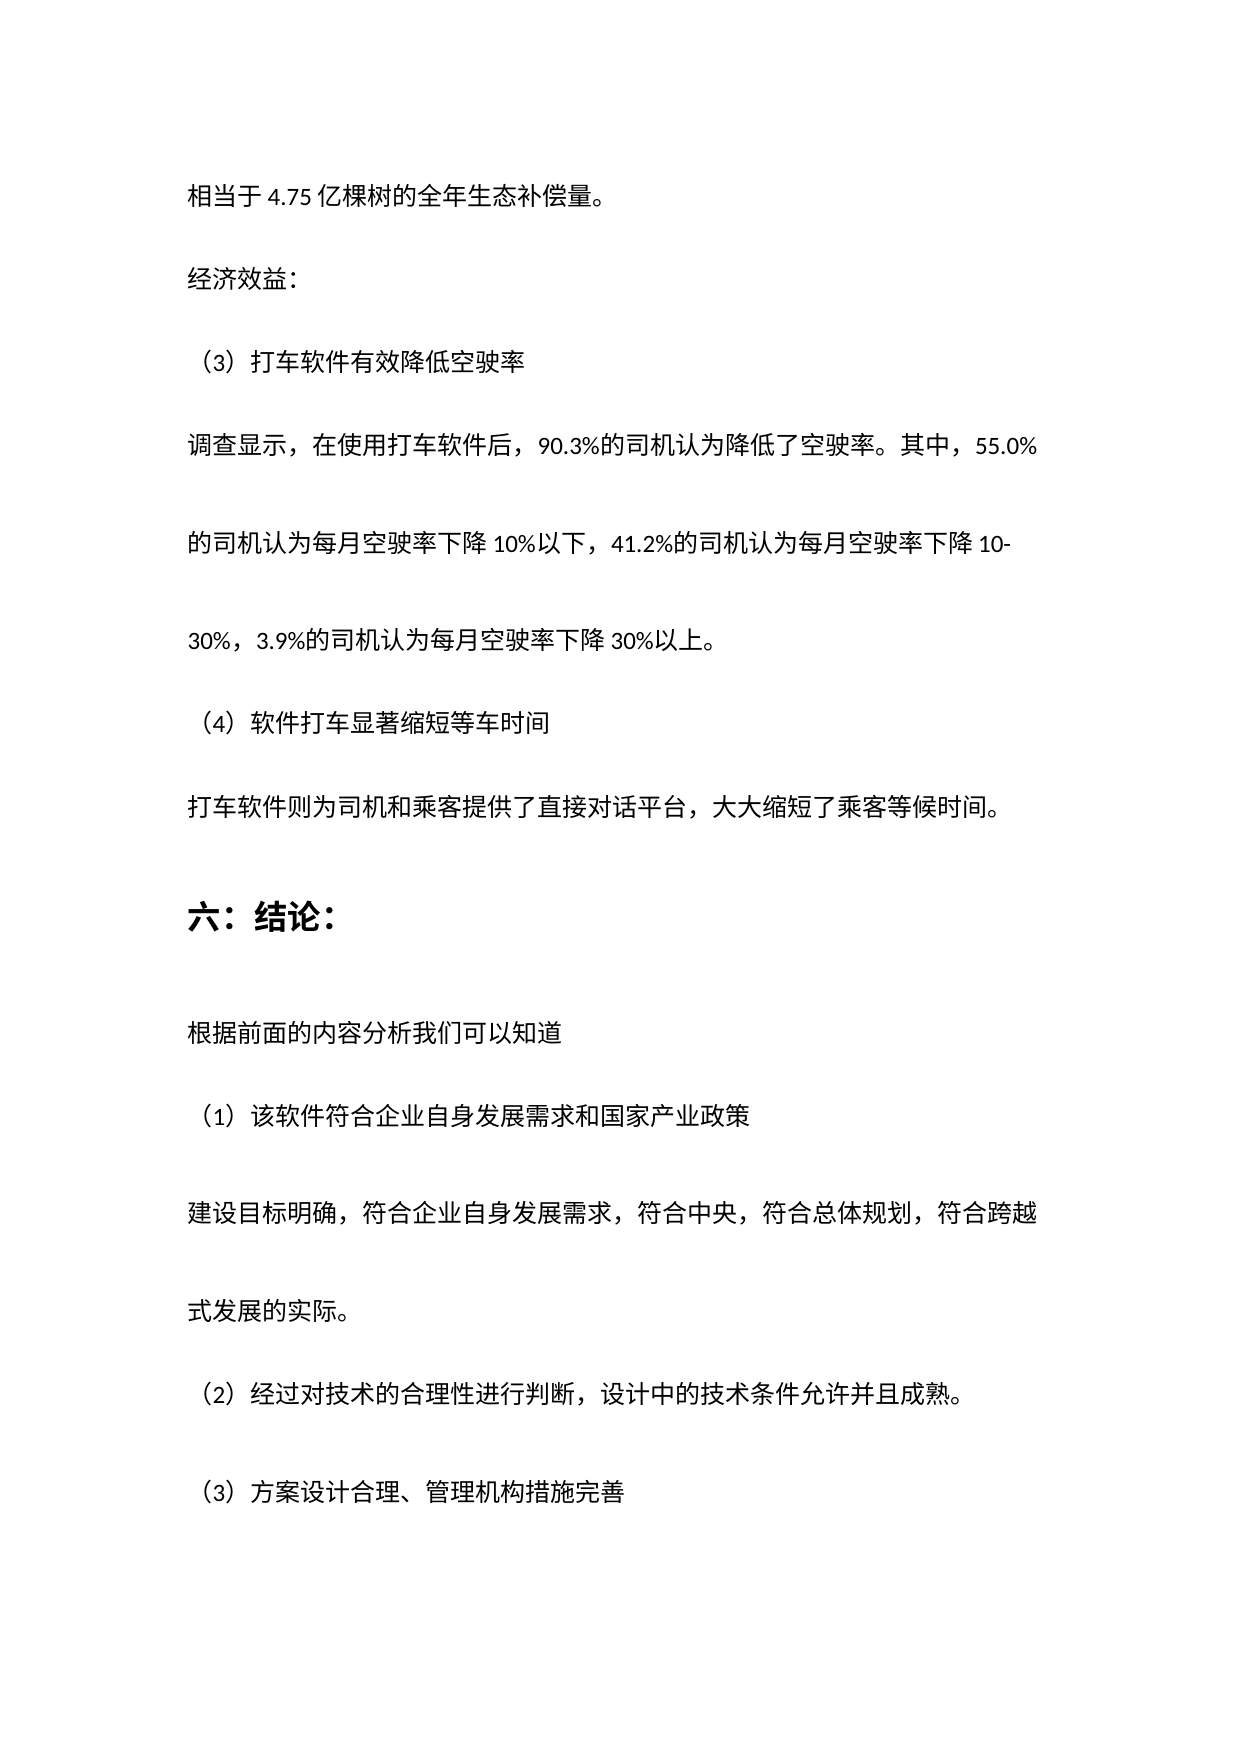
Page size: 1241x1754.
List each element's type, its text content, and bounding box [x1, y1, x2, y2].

text 根据前面的内容分析我们可以知道 [187, 999, 1053, 1064]
subtitle 六：结论： [187, 883, 1053, 948]
text 经济效益： [187, 245, 1053, 310]
text （3）打车软件有效降低空驶率 [187, 328, 1053, 393]
text 调查显示，在使用打车软件后，90.3%的司机认为降低了空驶率。其中，55.0%的司机认为每月空驶率下降10%以下，41.2%的司机认为每月空驶率下降10-30%，3.9%的司机认为每月空驶率下降30%以上。 [187, 411, 1053, 671]
text （1）该软件符合企业自身发展需求和国家产业政策 建设目标明确，符合企业自身发展需求，符合中央，符合总体规划，符合跨越式发展的实际。 [187, 1082, 1053, 1342]
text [187, 162, 1053, 227]
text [187, 1360, 1053, 1523]
text 打车软件则为司机和乘客提供了直接对话平台，大大缩短了乘客等候时间。 [187, 773, 1053, 838]
text （4）软件打车显著缩短等车时间 [187, 689, 1053, 754]
